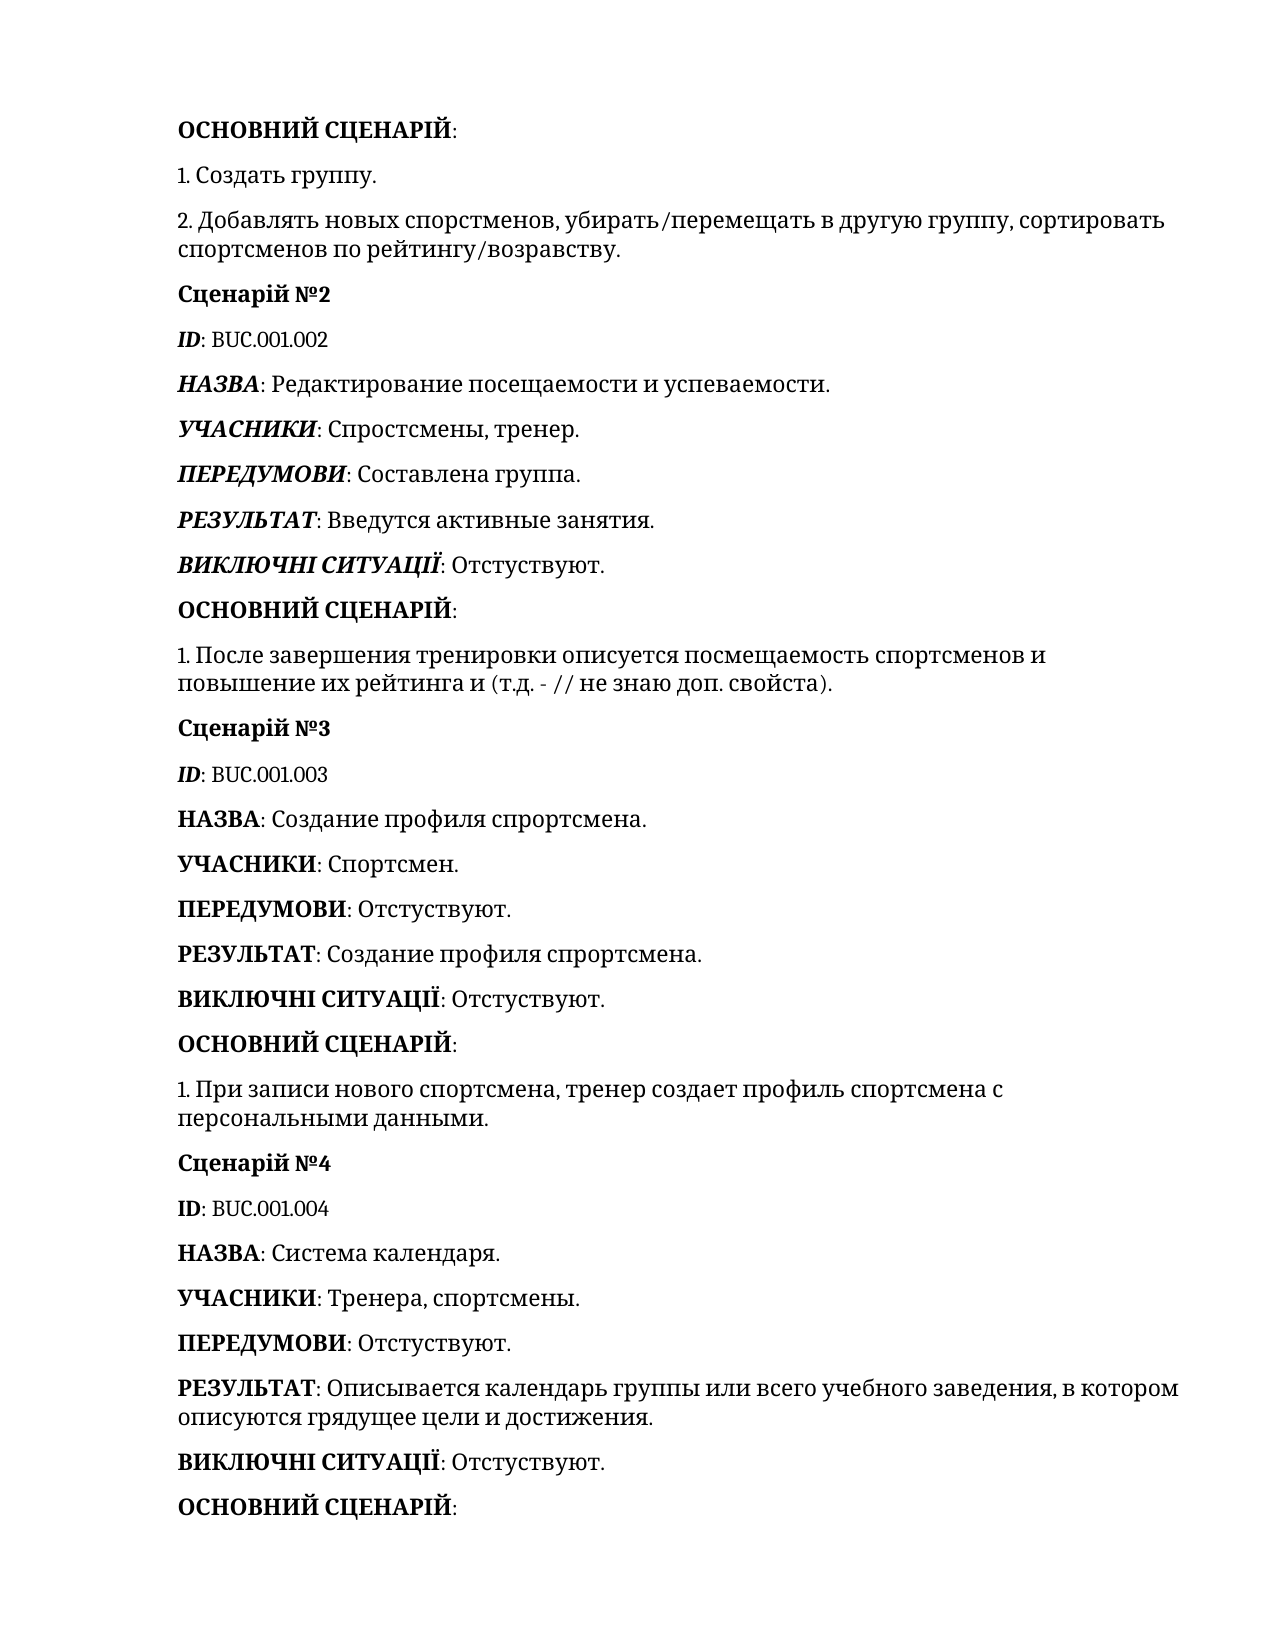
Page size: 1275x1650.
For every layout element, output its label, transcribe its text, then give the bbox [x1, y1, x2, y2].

text РЕЗУЛЬТАТ: Создание профиля спрортсмена. [177, 942, 1186, 968]
text ПЕРЕДУМОВИ: Отстуствуют. [177, 1331, 1186, 1357]
text ID: BUC.001.003 [177, 761, 1186, 788]
text НАЗВА: Система календаря. [177, 1241, 1186, 1267]
text РЕЗУЛЬТАТ: Описывается календарь группы или всего учебного заведения, в котором описуются грядущее цели и достижения. [177, 1376, 1186, 1431]
text ВИКЛЮЧНІ СИТУАЦІЇ: Отстуствуют. [177, 552, 1186, 579]
text ОСНОВНИЙ СЦЕНАРІЙ: [177, 1495, 1186, 1521]
text 1. Создать группу. [177, 163, 1186, 189]
text УЧАСНИКИ: Спортсмен. [177, 852, 1186, 878]
text УЧАСНИКИ: Спростсмены, тренер. [177, 417, 1186, 443]
text 1. После завершения тренировки описуется посмещаемость спортсменов и повышение их рейтинга и (т.д. - // не знаю доп. свойста). [177, 643, 1186, 697]
text ВИКЛЮЧНІ СИТУАЦІЇ: Отстуствуют. [177, 1450, 1186, 1476]
text НАЗВА: Создание профиля спрортсмена. [177, 806, 1186, 833]
text ВИКЛЮЧНІ СИТУАЦІЇ: Отстуствуют. [177, 987, 1186, 1013]
text Сценарій №4 [177, 1151, 1186, 1177]
text ОСНОВНИЙ СЦЕНАРІЙ: [177, 1032, 1186, 1058]
text ID: BUC.001.002 [177, 327, 1186, 353]
text НАЗВА: Редактирование посещаемости и успеваемости. [177, 372, 1186, 398]
text Сценарій №3 [177, 716, 1186, 743]
text ПЕРЕДУМОВИ: Составлена группа. [177, 462, 1186, 489]
text ОСНОВНИЙ СЦЕНАРІЙ: [177, 598, 1186, 624]
text 1. При записи нового спортсмена, тренер создает профиль спортсмена с персональными данными. [177, 1077, 1186, 1132]
text ОСНОВНИЙ СЦЕНАРІЙ: [177, 118, 1186, 144]
text Сценарій №2 [177, 282, 1186, 308]
text ID: BUC.001.004 [177, 1196, 1186, 1222]
text ПЕРЕДУМОВИ: Отстуствуют. [177, 897, 1186, 923]
text 2. Добавлять новых спорстменов, убирать/перемещать в другую группу, сортировать спортсменов по рейтингу/возравству. [177, 208, 1186, 263]
text РЕЗУЛЬТАТ: Введутся активные занятия. [177, 507, 1186, 534]
text УЧАСНИКИ: Тренера, спортсмены. [177, 1286, 1186, 1312]
